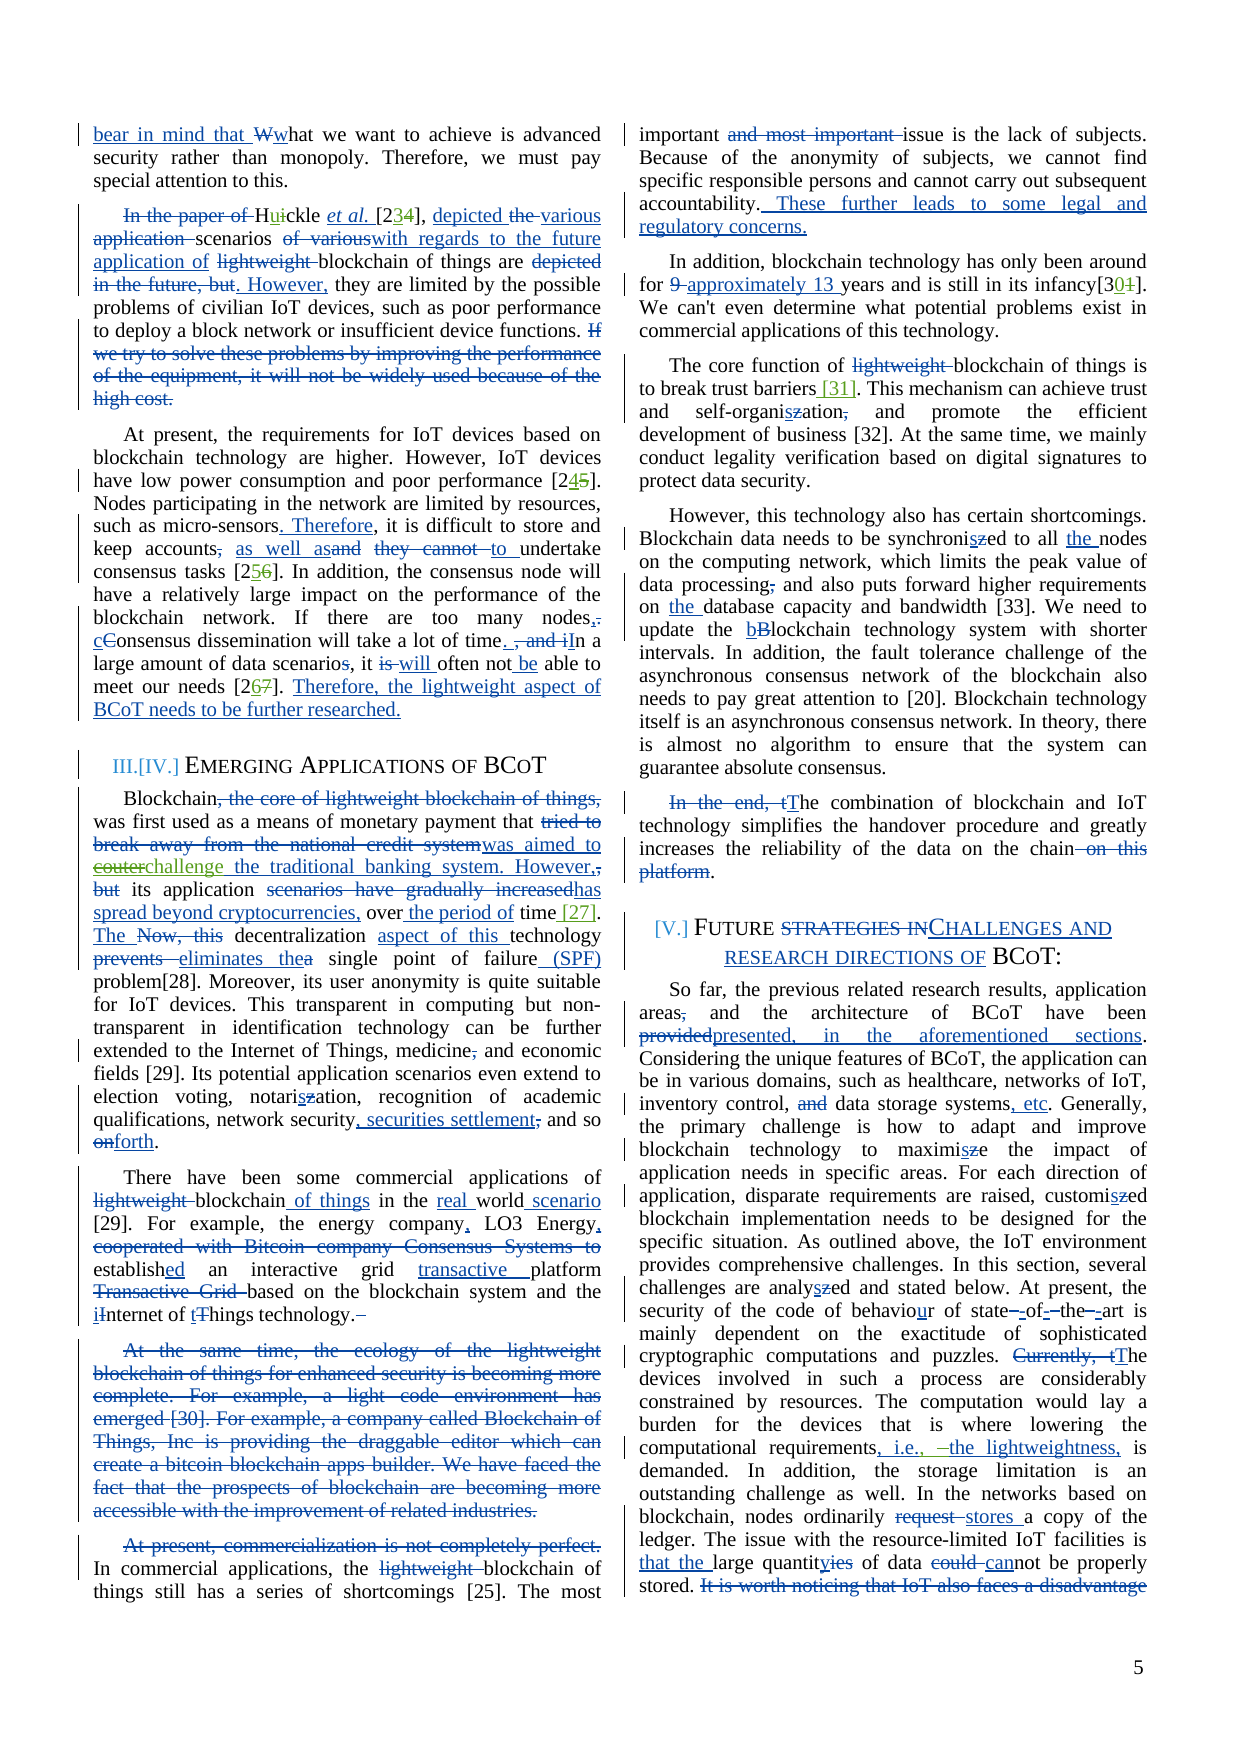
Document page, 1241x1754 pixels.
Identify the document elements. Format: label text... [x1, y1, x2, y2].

text Hckle [2], scenarios blockchain of things are they are limited by the possible problems of civilian IoT devices, such as poor performance to deploy a block network or insufficient device functions. [93, 204, 601, 353]
text In commercial applications, the blockchain of things still has a series of shortcomings [25]. The most important issue is the lack of subjects. Because of the anonymity of subjects, we cannot find specific responsible persons and cannot carry out subsequent accountability. [93, 1534, 601, 1603]
text However, this technology also has certain shortcomings. Blockchain data needs to be synchronied to all nodes on the computing network, which limits the peak value of data processing and also puts forward higher requirements on database capacity and bandwidth [33]. We need to update the lockchain technology system with shorter intervals. In addition, the fault tolerance challenge of the asynchronous consensus network of the blockchain also needs to pay great attention to [20]. Blockchain technology itself is an asynchronous consensus network. In theory, there is almost no algorithm to ensure that the system can guarantee absolute consensus. [639, 504, 1147, 779]
subtitle Emerging Applications of BCoT [93, 750, 601, 779]
text In commercial applications, the blockchain of things still has a series of shortcomings [25]. The most important issue is the lack of subjects. Because of the anonymity of subjects, we cannot find specific responsible persons and cannot carry out subsequent accountability. [639, 123, 1147, 238]
text The core function of blockchain of things is to break trust barriers. This mechanism can achieve trust and self-organiation and promote the efficient development of business [32]. At the same time, we mainly conduct legality verification based on digital signatures to protect data security. [639, 354, 1147, 492]
text In addition, blockchain technology has only been around for years and is still in its infancy[3]. We can't even determine what potential problems exist in commercial applications of this technology. [639, 250, 1147, 342]
text There have been some commercial applications of blockchain in the world [29]. For example, the energy company LO3 Energy establish an interactive grid platform based on the blockchain system and the nternet of hings technology. [93, 1166, 601, 1246]
text At present, the requirements for IoT devices based on blockchain technology are higher. However, IoT devices have low power consumption and poor performance [2]. Nodes participating in the network are limited by resources, such as micro-sensors, it is difficult to store and keep accounts undertake consensus tasks [2]. In addition, the consensus node will have a relatively large impact on the performance of the blockchain network. If there are too many nodes onsensus dissemination will take a lot of timen a large amount of data scenario, it often not able to meet our needs [2]. [93, 423, 601, 721]
text There have been some commercial applications of blockchain in the world [29]. For example, the energy company LO3 Energy establish an interactive grid platform based on the blockchain system and the nternet of hings technology. [93, 1248, 601, 1326]
text Blockchain was first used as a means of monetary payment that its application over time. decentralization technology single point of failure problem[28]. Moreover, its user anonymity is quite suitable for IoT devices. This transparent in computing but non-transparent in identification technology can be further extended to the Internet of Things, medicine and economic fields [29]. Its potential application scenarios even extend to election voting, notariation, recognition of academic qualifications, network security and so . [93, 787, 601, 1153]
text Hckle [2], scenarios blockchain of things are they are limited by the possible problems of civilian IoT devices, such as poor performance to deploy a block network or insufficient device functions. [93, 378, 601, 410]
subtitle Future BCoT: [639, 912, 1147, 970]
text he combination of blockchain and IoT technology simplifies the handover procedure and greatly increases the reliability of the data on the chain. [639, 791, 1147, 883]
